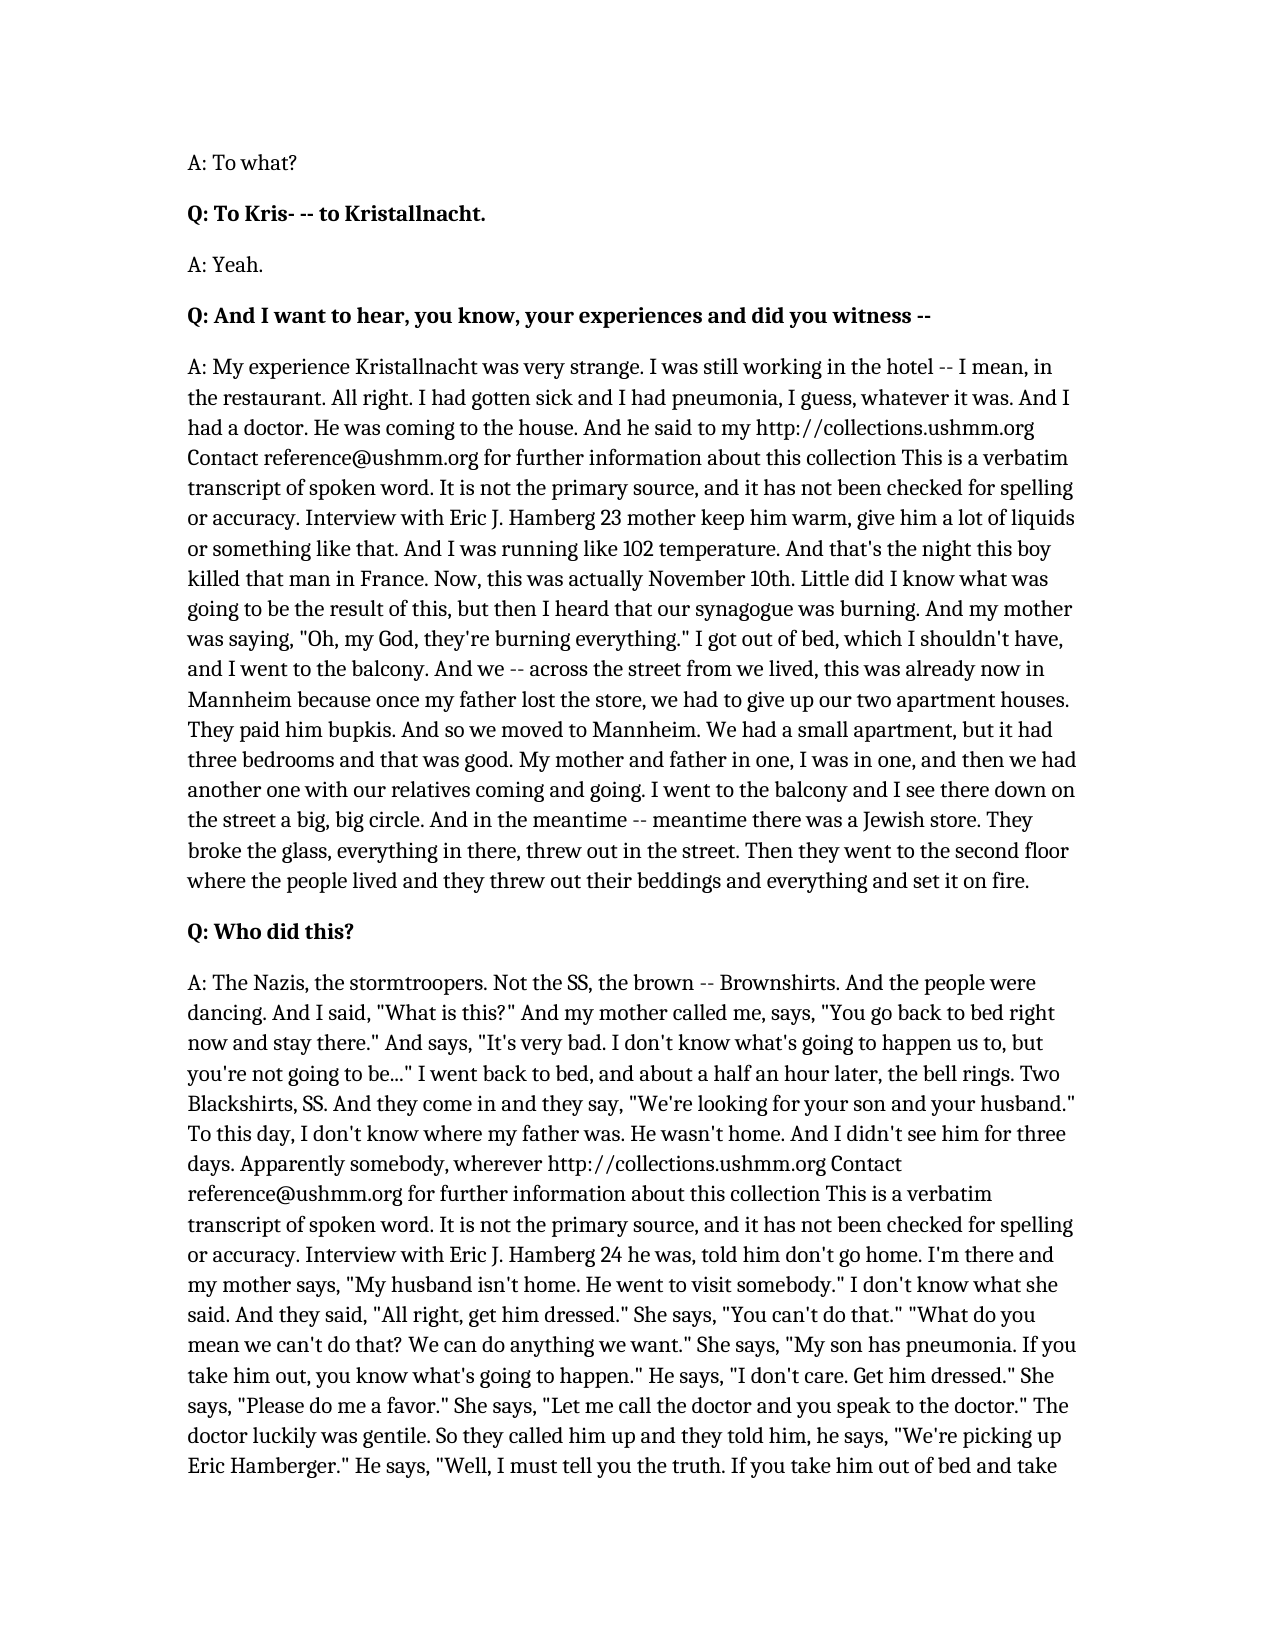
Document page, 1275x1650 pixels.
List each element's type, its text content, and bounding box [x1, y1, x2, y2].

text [187, 970, 1087, 1479]
text Q: Who did this? [187, 919, 1087, 945]
text Q: To Kris- -- to Kristallnacht. [187, 201, 1087, 227]
text A: Yeah. [187, 252, 1087, 278]
text A: To what? [187, 150, 1087, 176]
text Q: And I want to hear, you know, your experiences and did you witness -- [187, 303, 1087, 329]
text A: My experience Kristallnacht was very strange. I was still working in the hotel -- I mean, in the restaurant. All right. I had gotten sick and I had pneumonia, I guess, whatever it was. And I had a doctor. He was coming to the house. And he said to my http://collections.ushmm.org Contact reference@ushmm.org for further information about this collection This is a verbatim transcript of spoken word. It is not the primary source, and it has not been checked for spelling or accuracy. Interview with Eric J. Hamberg 23 mother keep him warm, give him a lot of liquids or something like that. And I was running like 102 temperature. And that's the night this boy killed that man in France. Now, this was actually November 10th. Little did I know what was going to be the result of this, but then I heard that our synagogue was burning. And my mother was saying, "Oh, my God, they're burning everything." I got out of bed, which I shouldn't have, and I went to the balcony. And we -- across the street from we lived, this was already now in Mannheim because once my father lost the store, we had to give up our two apartment houses. They paid him bupkis. And so we moved to Mannheim. We had a small apartment, but it had three bedrooms and that was good. My mother and father in one, I was in one, and then we had another one with our relatives coming and going. I went to the balcony and I see there down on the street a big, big circle. And in the meantime -- meantime there was a Jewish store. They broke the glass, everything in there, threw out in the street. Then they went to the second floor where the people lived and they threw out their beddings and everything and set it on fire. [187, 354, 1087, 894]
